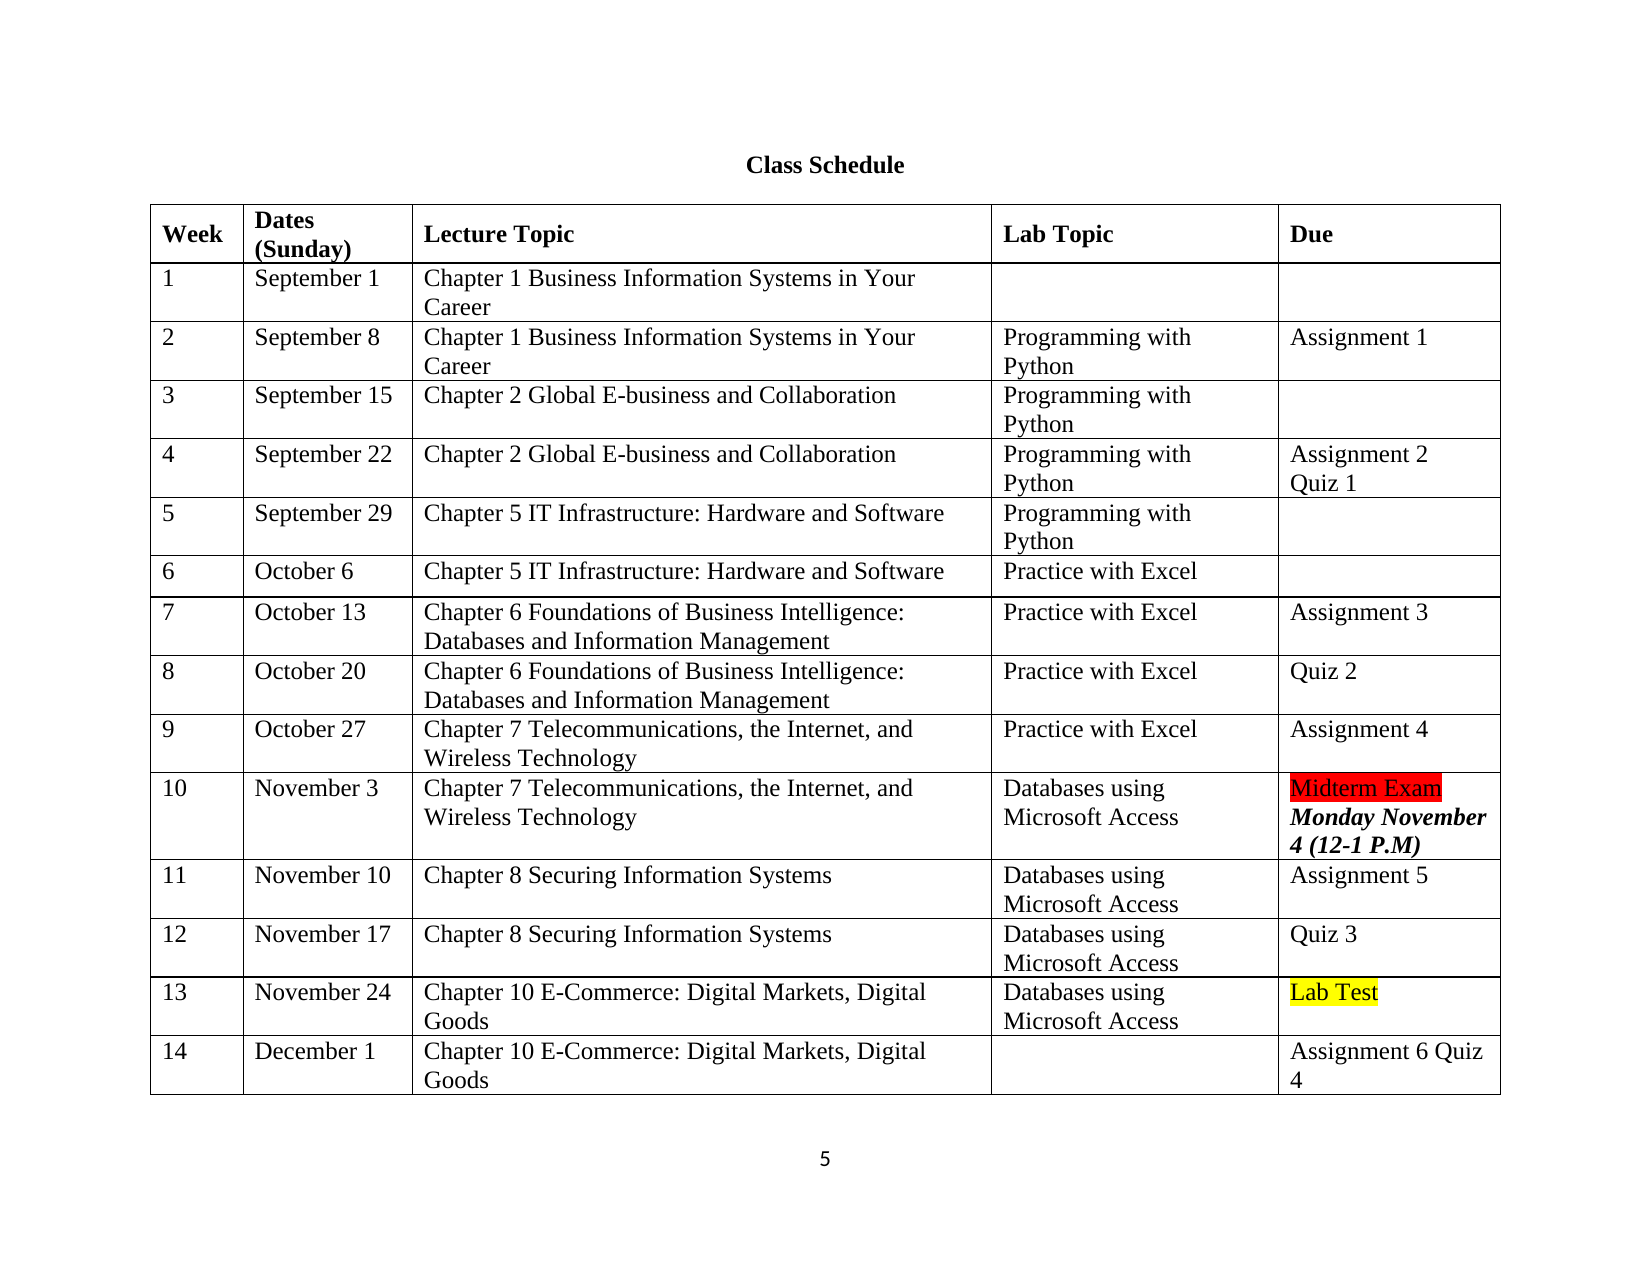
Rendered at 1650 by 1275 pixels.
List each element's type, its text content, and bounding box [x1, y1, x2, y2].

table_cell Databases using Microsoft Access [992, 978, 1278, 1035]
table_cell October 20 [244, 656, 412, 713]
table_cell Chapter 10 E-Commerce: Digital Markets, Digital Goods [413, 1036, 991, 1093]
table_cell Databases using Microsoft Access [992, 860, 1278, 918]
table_cell Chapter 7 Telecommunications, the Internet, and Wireless Technology [413, 773, 991, 859]
table_cell November 24 [244, 978, 412, 1035]
table_cell Chapter 7 Telecommunications, the Internet, and Wireless Technology [413, 715, 991, 772]
table_cell Chapter 1 Business Information Systems in Your Career [413, 264, 991, 321]
table_cell 7 [151, 598, 243, 655]
table_cell Practice with Excel [992, 598, 1278, 655]
table_cell Chapter 5 IT Infrastructure: Hardware and Software [413, 556, 991, 596]
table_header Dates (Sunday) [244, 205, 412, 262]
table_cell 13 [151, 978, 243, 1035]
table_cell Quiz 2 [1279, 656, 1500, 713]
table_cell October 13 [244, 598, 412, 655]
text Class Schedule [150, 150, 1500, 179]
table_cell Chapter 2 Global E-business and Collaboration [413, 439, 991, 497]
table_cell September 1 [244, 264, 412, 321]
table_cell Chapter 10 E-Commerce: Digital Markets, Digital Goods [413, 978, 991, 1035]
table_cell September 15 [244, 381, 412, 438]
table_cell Chapter 2 Global E-business and Collaboration [413, 381, 991, 438]
table_cell Assignment 5 [1279, 860, 1500, 918]
table_cell [1279, 381, 1500, 438]
table_cell November 10 [244, 860, 412, 918]
table_cell Practice with Excel [992, 656, 1278, 713]
table_header Lab Topic [992, 205, 1278, 262]
table_cell Midterm Exam Monday November 4 (12-1 P.M) [1279, 773, 1500, 859]
table_cell 6 [151, 556, 243, 596]
table_cell October 6 [244, 556, 412, 596]
table_cell September 8 [244, 322, 412, 379]
table_cell Assignment 1 [1279, 322, 1500, 379]
table_cell Assignment 4 [1279, 715, 1500, 772]
table_cell 4 [151, 439, 243, 497]
table_cell 11 [151, 860, 243, 918]
table_cell Assignment 3 [1279, 598, 1500, 655]
table_cell December 1 [244, 1036, 412, 1093]
table_cell Chapter 6 Foundations of Business Intelligence: Databases and Information Management [413, 598, 991, 655]
table_cell 1 [151, 264, 243, 321]
table_cell Programming with Python [992, 439, 1278, 497]
table_cell [992, 1036, 1278, 1093]
table_cell [1279, 556, 1500, 596]
table_cell Databases using Microsoft Access [992, 773, 1278, 859]
table_cell Chapter 6 Foundations of Business Intelligence: Databases and Information Management [413, 656, 991, 713]
table_cell 9 [151, 715, 243, 772]
table_cell 8 [151, 656, 243, 713]
table_cell Programming with Python [992, 381, 1278, 438]
table_cell 3 [151, 381, 243, 438]
table_cell Practice with Excel [992, 556, 1278, 596]
table_cell 2 [151, 322, 243, 379]
table_cell 14 [151, 1036, 243, 1093]
table_cell Chapter 8 Securing Information Systems [413, 919, 991, 976]
table_cell September 22 [244, 439, 412, 497]
table_cell Quiz 3 [1279, 919, 1500, 976]
table_header Week [151, 205, 243, 262]
table_cell Databases using Microsoft Access [992, 919, 1278, 976]
table_cell 12 [151, 919, 243, 976]
table_cell November 3 [244, 773, 412, 859]
table_cell Assignment 2 Quiz 1 [1279, 439, 1500, 497]
table_cell November 17 [244, 919, 412, 976]
table_cell Programming with Python [992, 322, 1278, 379]
table_cell Assignment 6 Quiz 4 [1279, 1036, 1500, 1093]
table_cell 10 [151, 773, 243, 859]
table_cell Chapter 8 Securing Information Systems [413, 860, 991, 918]
table_cell Practice with Excel [992, 715, 1278, 772]
table_cell Lab Test [1279, 978, 1500, 1035]
table_header Lecture Topic [413, 205, 991, 262]
table_header Due [1279, 205, 1500, 262]
table_cell September 29 [244, 498, 412, 555]
table_cell Programming with Python [992, 498, 1278, 555]
table_cell Chapter 5 IT Infrastructure: Hardware and Software [413, 498, 991, 555]
table_cell [1279, 264, 1500, 321]
table_cell Chapter 1 Business Information Systems in Your Career [413, 322, 991, 379]
table_cell 5 [151, 498, 243, 555]
table_cell October 27 [244, 715, 412, 772]
table_cell [992, 264, 1278, 321]
table_cell [1279, 498, 1500, 555]
